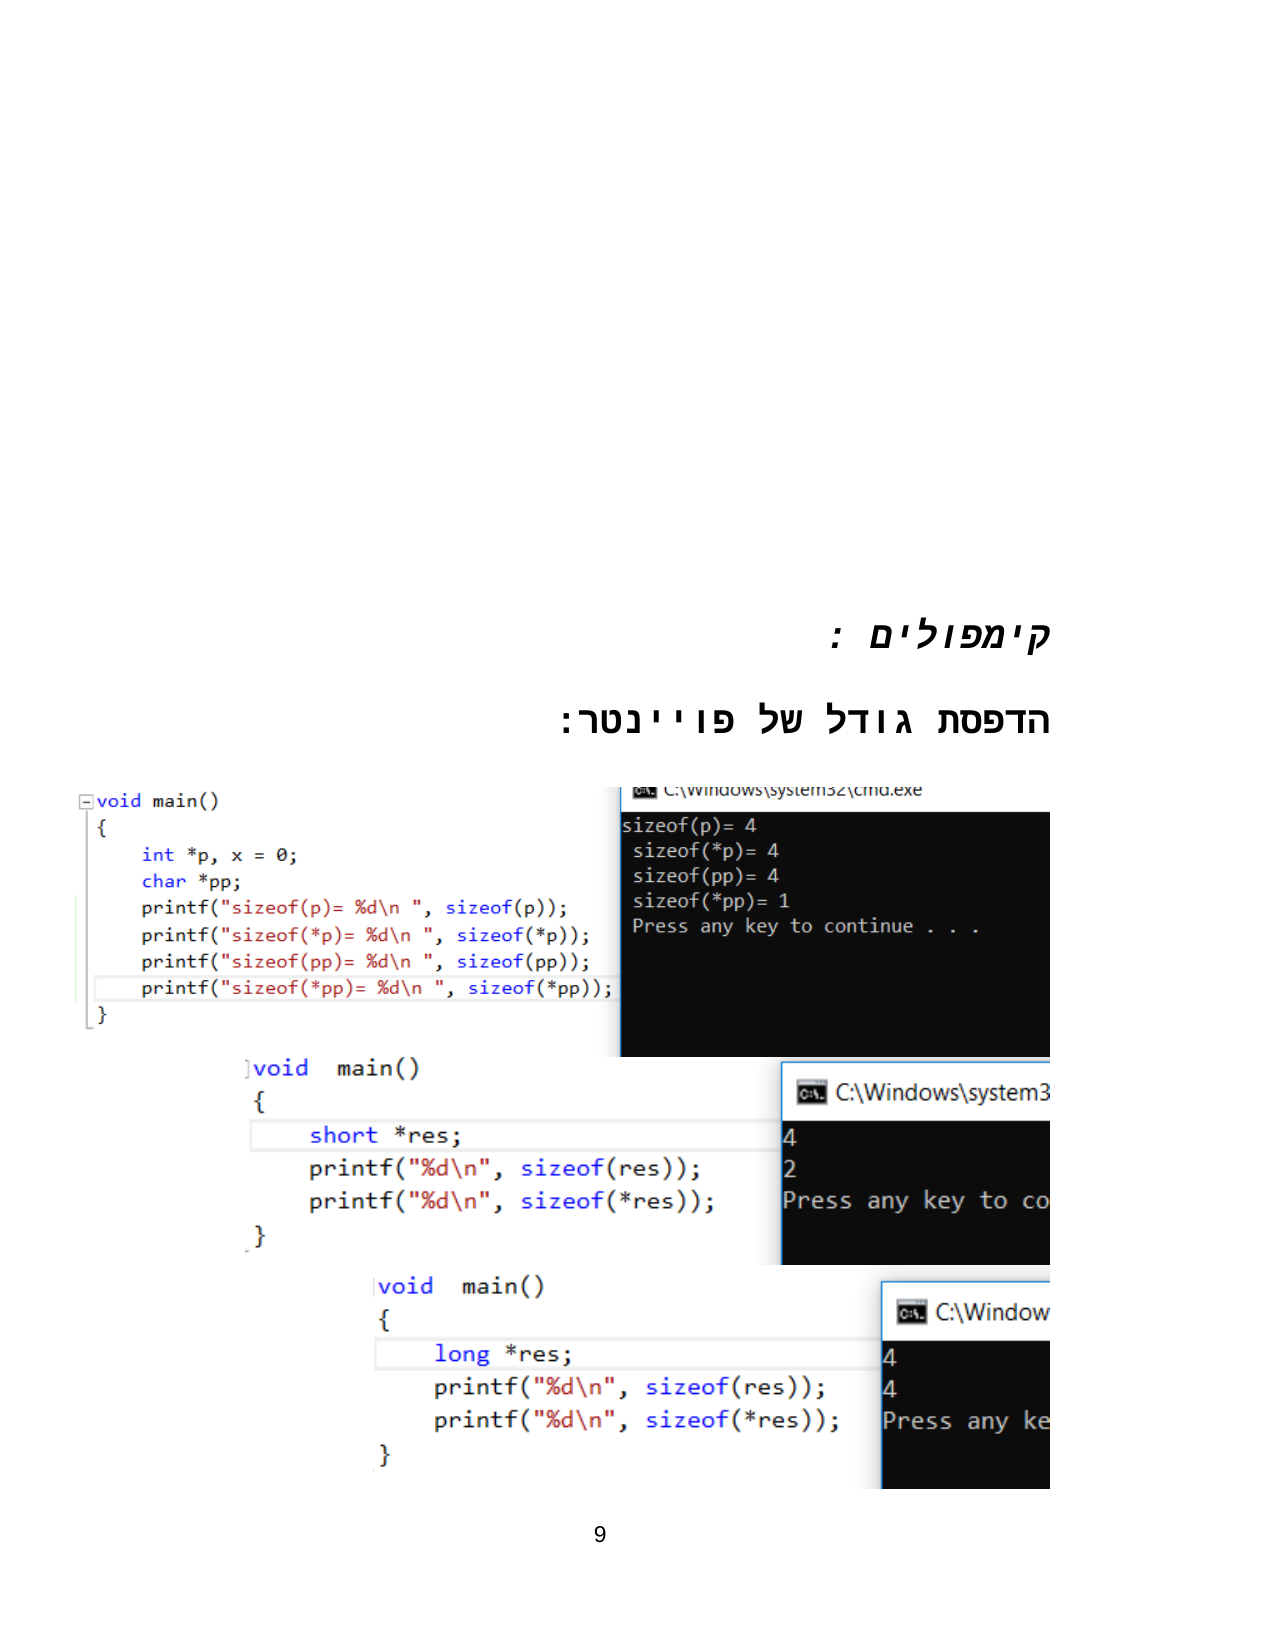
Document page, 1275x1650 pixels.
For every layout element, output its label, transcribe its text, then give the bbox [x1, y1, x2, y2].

text קימפולים : [150, 617, 1050, 660]
picture [75, 787, 1050, 1489]
text הדפסת גודל של פויינטר: [150, 702, 1050, 745]
